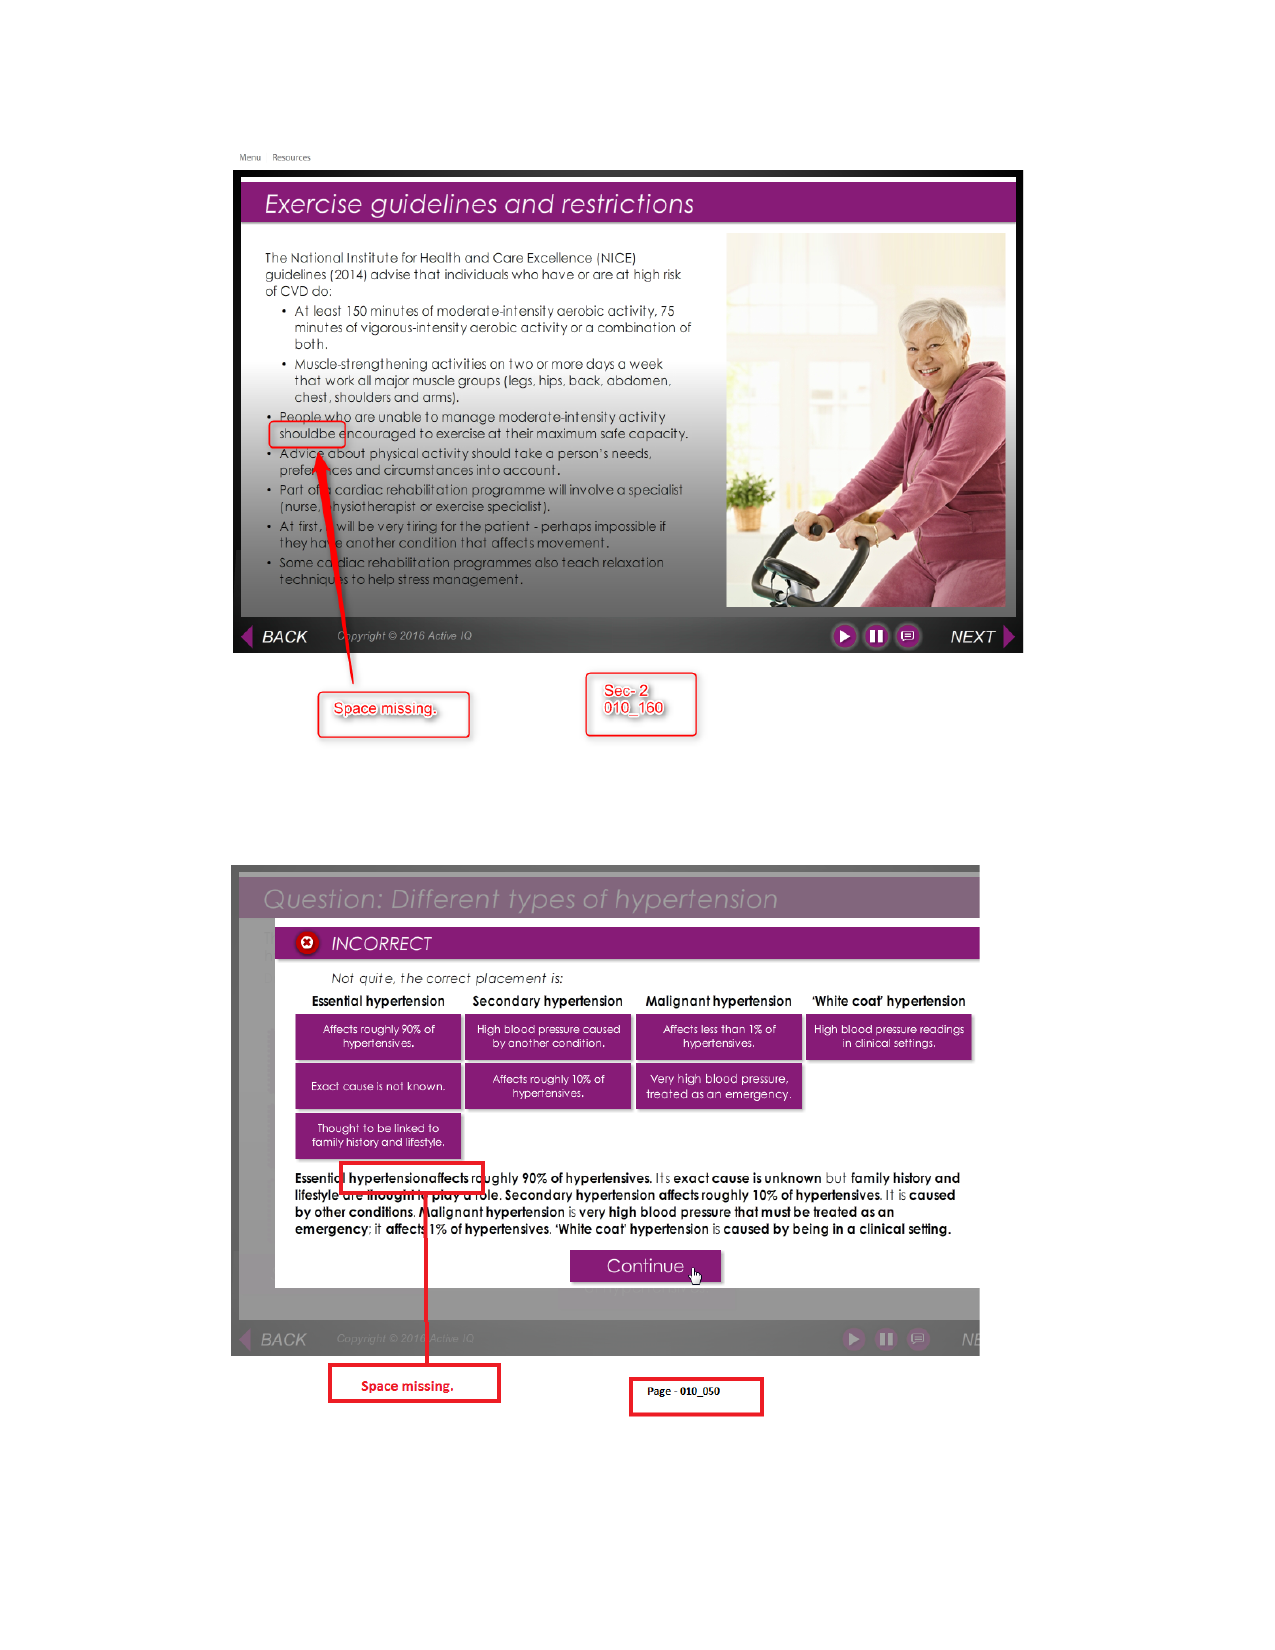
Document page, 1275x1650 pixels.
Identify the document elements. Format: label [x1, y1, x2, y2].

picture [225, 150, 1024, 757]
picture [225, 857, 980, 1433]
